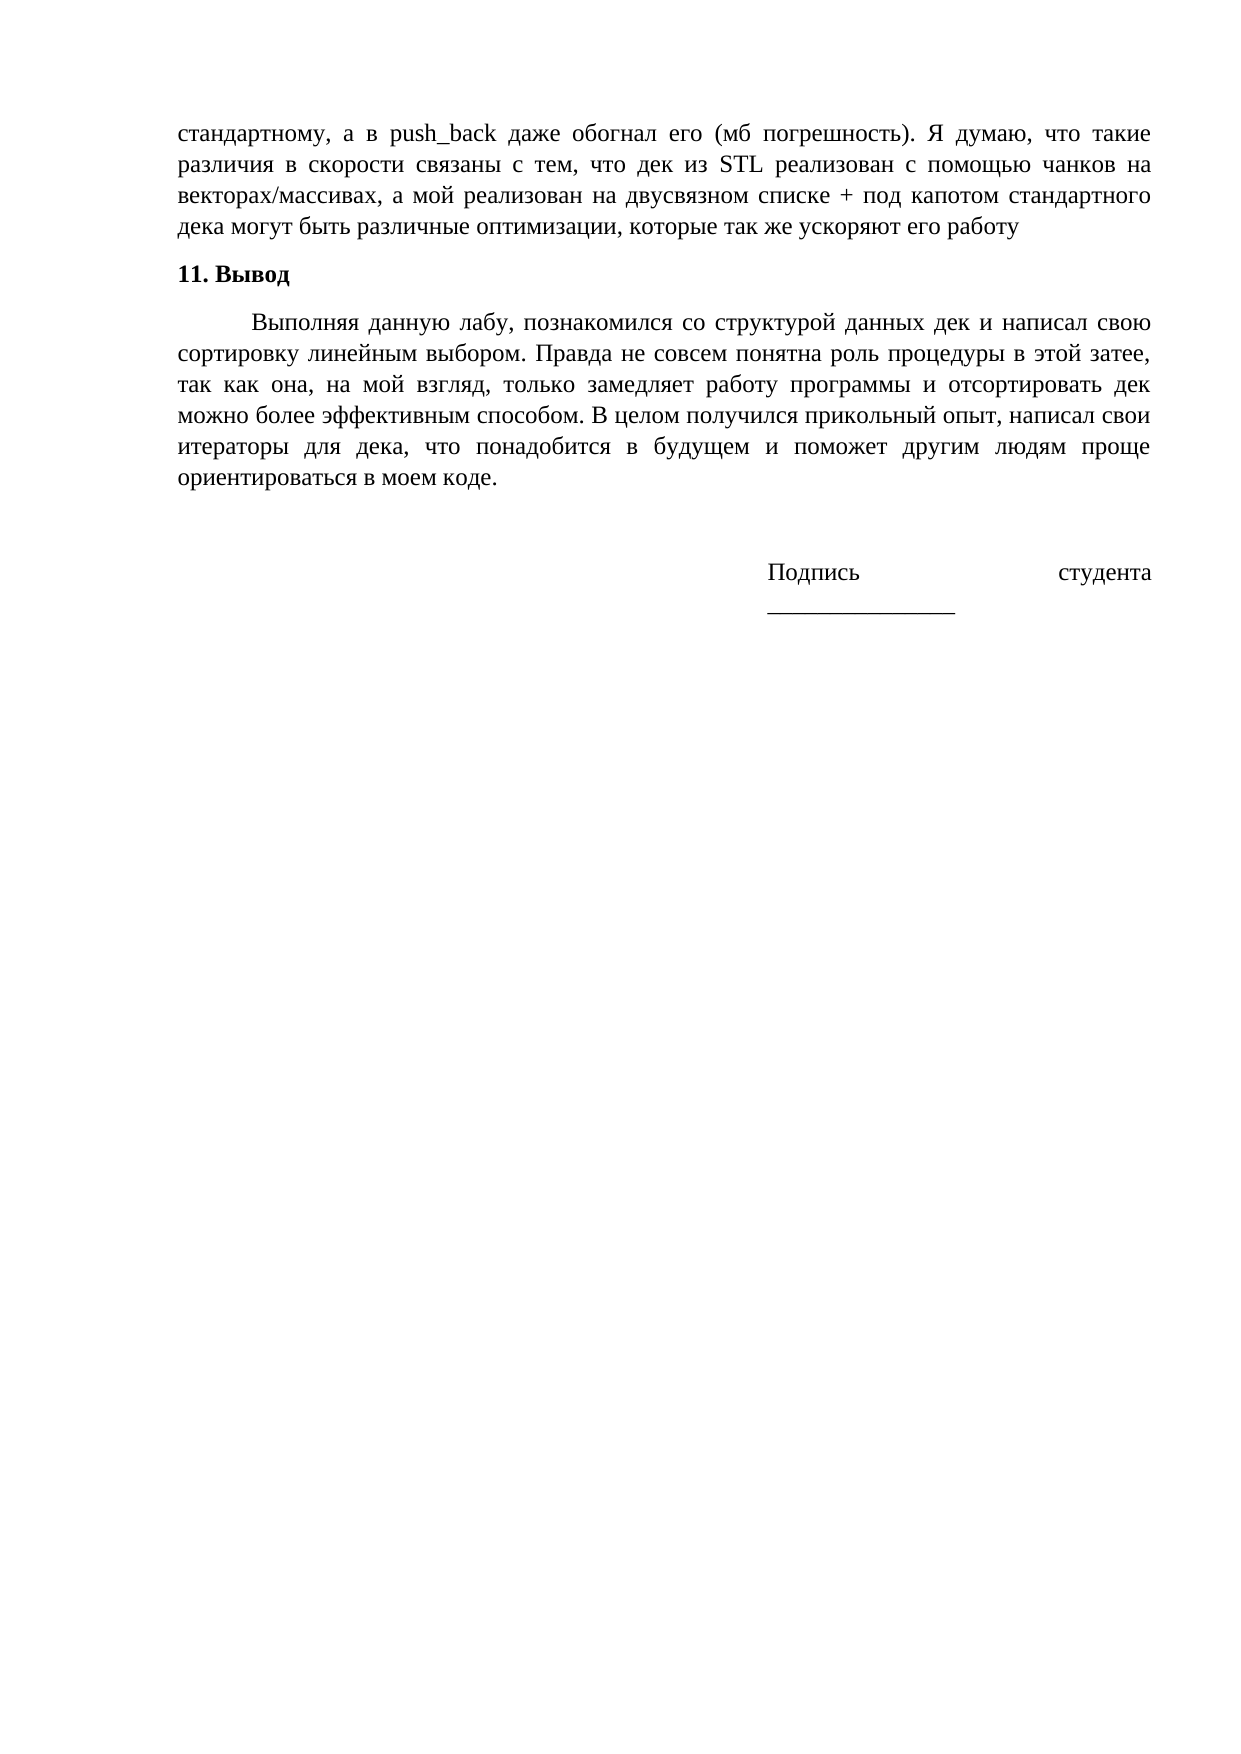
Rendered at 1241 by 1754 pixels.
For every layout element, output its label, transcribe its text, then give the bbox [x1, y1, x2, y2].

text Подпись студента _______________ [767, 557, 1152, 617]
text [177, 118, 1152, 240]
text 11. Вывод [177, 259, 1152, 288]
text Выполняя данную лабу, познакомился со структурой данных дек и написал свою сортировку линейным выбором. Правда не совсем понятна роль процедуры в этой затее, так как она, на мой взгляд, только замедляет работу программы и отсортировать дек можно более эффективным способом. В целом получился прикольный опыт, написал свои итераторы для дека, что понадобится в будущем и поможет другим людям проще ориентироваться в моем коде. [177, 307, 1152, 491]
